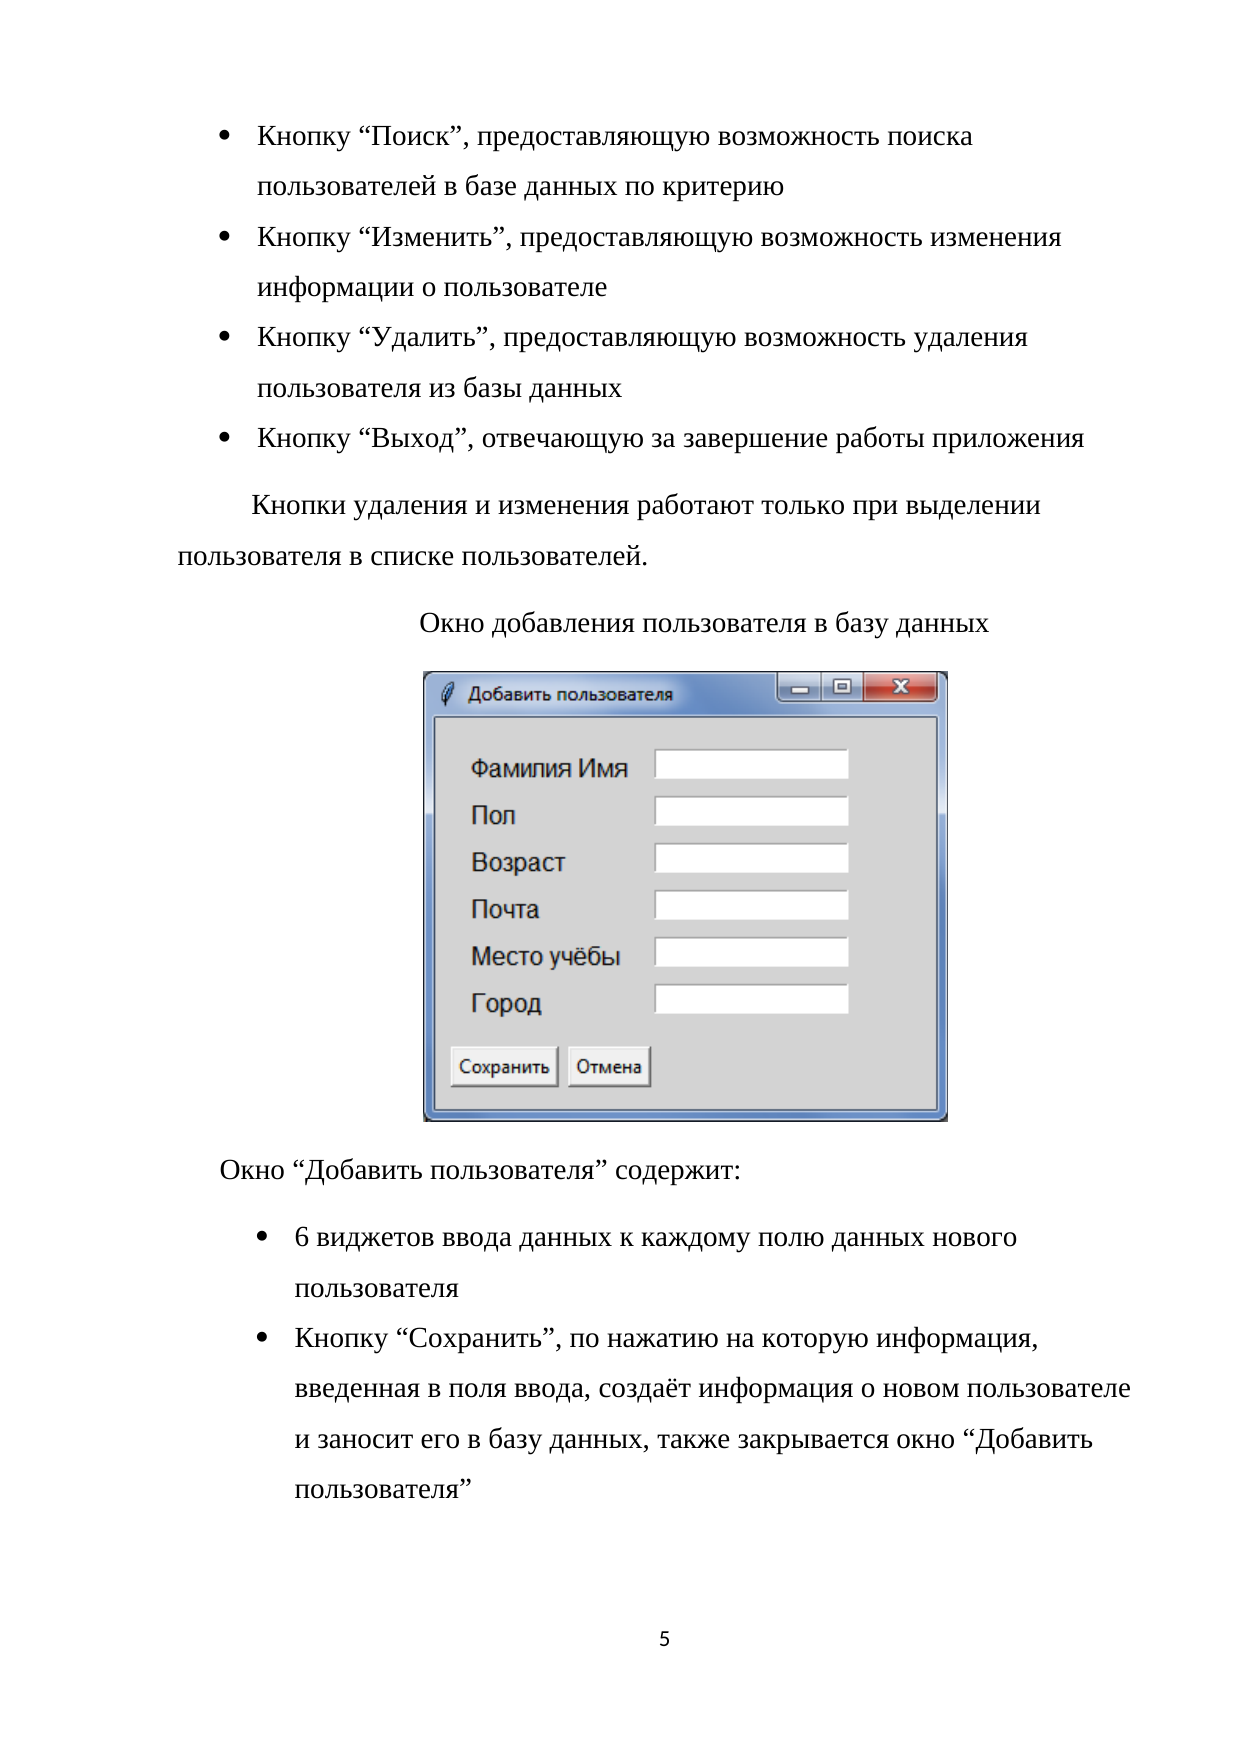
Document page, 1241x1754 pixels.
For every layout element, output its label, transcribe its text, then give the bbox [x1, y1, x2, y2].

list Кнопку “Выход”, отвечающую за завершение работы приложения [219, 420, 1152, 454]
picture [423, 671, 948, 1122]
list Кнопку “Удалить”, предоставляющую возможность удаления пользователя из базы данных [219, 319, 1152, 403]
list Кнопку “Сохранить”, по нажатию на которую информация, введенная в поля ввода, создаёт информация о новом пользователе и заносит его в базу данных, также закрывается окно “Добавить пользователя” [257, 1320, 1152, 1504]
text Окно “Добавить пользователя” содержит: [219, 1152, 1152, 1186]
list Кнопку “Изменить”, предоставляющую возможность изменения информации о пользователе [219, 219, 1152, 303]
text Кнопки удаления и изменения работают только при выделении пользователя в списке пользователей. [177, 487, 1152, 571]
list 6 виджетов ввода данных к каждому полю данных нового пользователя [257, 1219, 1152, 1303]
list Окно добавления пользователя в базу данных [257, 605, 1152, 638]
list Кнопку “Поиск”, предоставляющую возможность поиска пользователей в базе данных по критерию [219, 118, 1152, 202]
